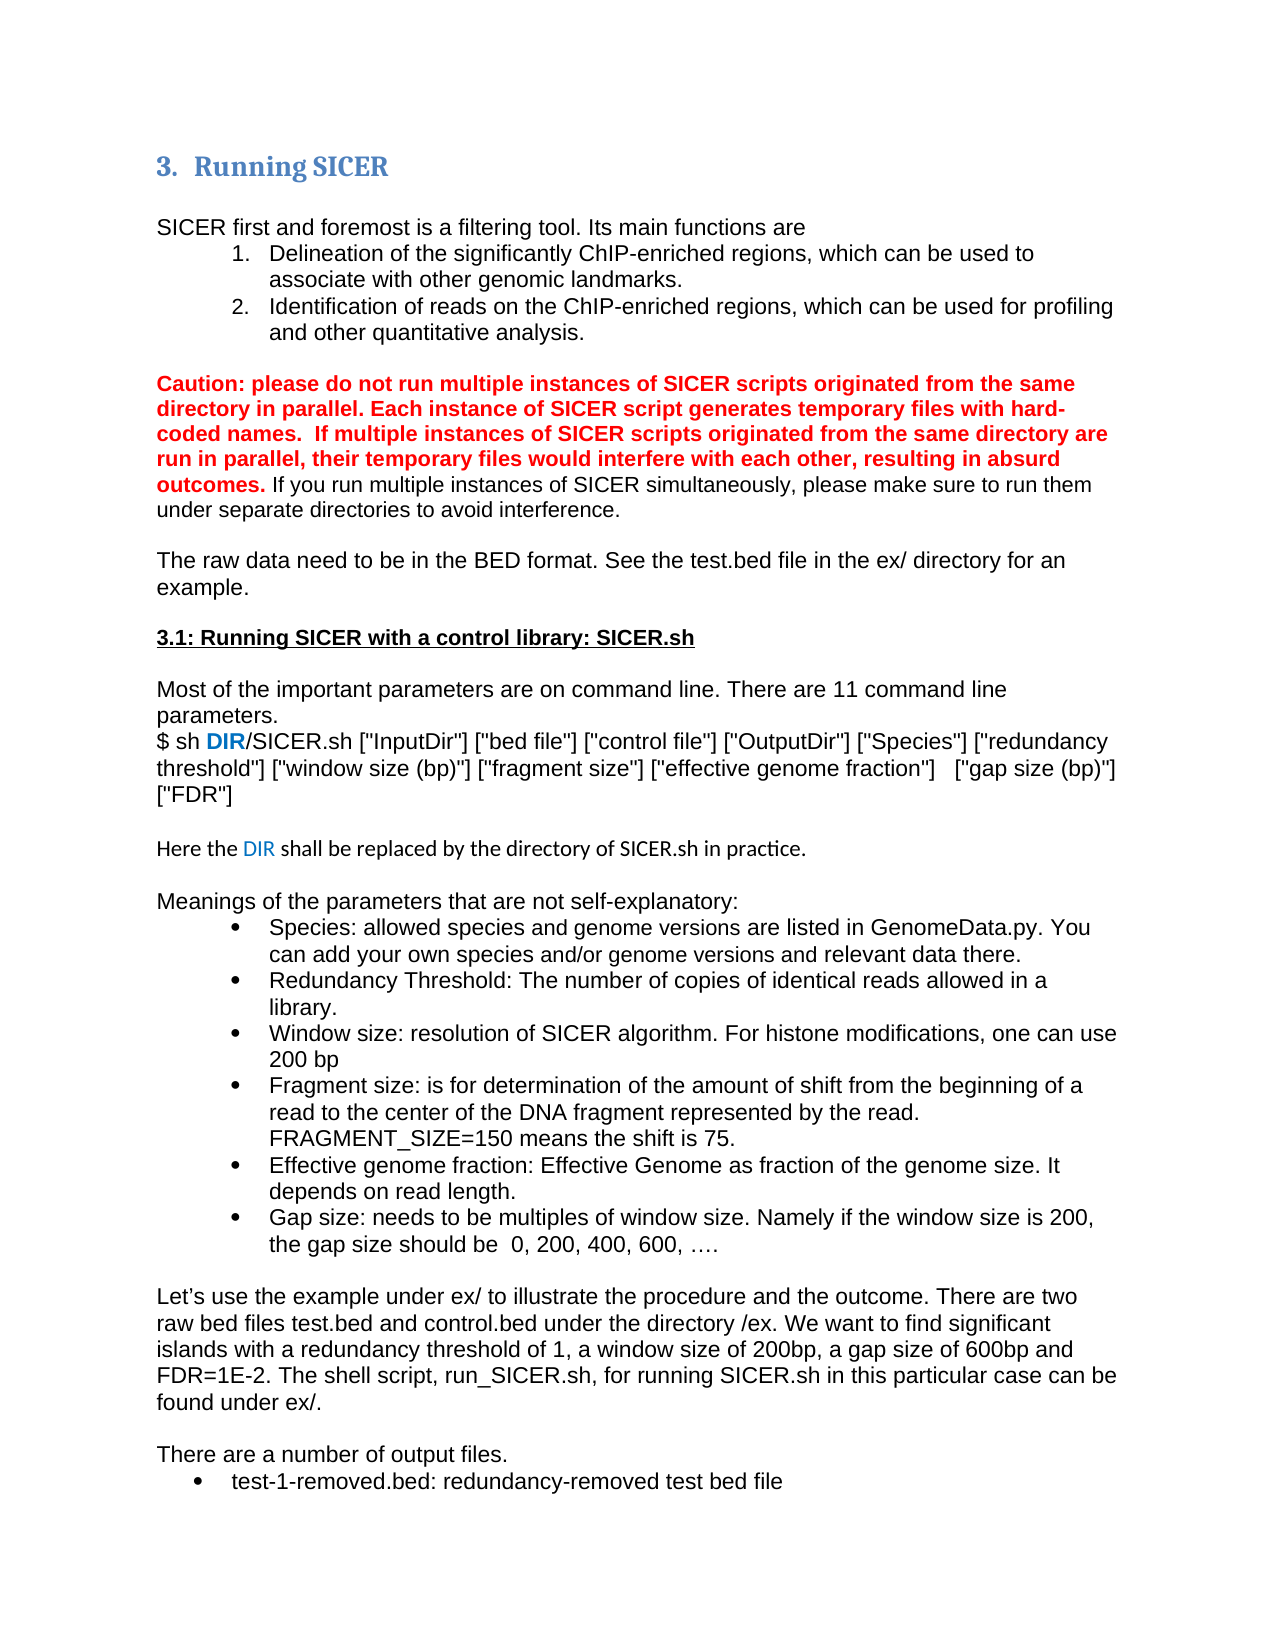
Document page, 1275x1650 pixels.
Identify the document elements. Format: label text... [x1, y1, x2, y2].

text The raw data need to be in the BED format. See the test.bed file in the ex/ directory for an example. [156, 547, 1118, 600]
subtitle Running SICER [156, 150, 1118, 183]
list Window size: resolution of SICER algorithm. For histone modifications, one can use 200 bp [231, 1020, 1118, 1072]
list Gap size: needs to be multiples of window size. Namely if the window size is 200, the gap size should be 0, 200, 400, 600, …. [231, 1204, 1118, 1257]
list Redundancy Threshold: The number of copies of identical reads allowed in a library. [231, 967, 1118, 1020]
text $ sh DIR/SICER.sh ["InputDir"] ["bed file"] ["control file"] ["OutputDir"] ["Species"] ["redundancy threshold"] ["window size (bp)"] ["fragment size"] ["effective genome fraction"] ["gap size (bp)"] ["FDR"] [156, 728, 1118, 807]
text Let’s use the example under ex/ to illustrate the procedure and the outcome. There are two raw bed files test.bed and control.bed under the directory /ex. We want to find significant islands with a redundancy threshold of 1, a window size of 200bp, a gap size of 600bp and FDR=1E-2. The shell script, run_SICER.sh, for running SICER.sh in this particular case can be found under ex/. [156, 1283, 1118, 1415]
text Caution: please do not run multiple instances of SICER scripts originated from the same directory in parallel. Each instance of SICER script generates temporary files with hard-coded names. If multiple instances of SICER scripts originated from the same directory are run in parallel, their temporary files would interfere with each other, resulting in absurd outcomes. If you run multiple instances of SICER simultaneously, please make sure to run them under separate directories to avoid interference. [156, 371, 1118, 522]
text Here the DIR shall be replaced by the directory of SICER.sh in practice. [156, 834, 1118, 862]
list Species: allowed species and genome versions are listed in GenomeData.py. You can add your own species and/or genome versions and relevant data there. [231, 914, 1118, 967]
text SICER first and foremost is a filtering tool. Its main functions are [156, 214, 1118, 240]
text There are a number of output files. [156, 1441, 1118, 1468]
list test-1-removed.bed: redundancy-removed test bed file [194, 1468, 1118, 1494]
list Delineation of the significantly ChIP-enriched regions, which can be used to associate with other genomic landmarks. [231, 240, 1118, 293]
text 3.1: Running SICER with a control library: SICER.sh [156, 625, 1118, 650]
list Identification of reads on the ChIP-enriched regions, which can be used for profiling and other quantitative analysis. [231, 293, 1118, 346]
text Most of the important parameters are on command line. There are 11 command line parameters. [156, 676, 1118, 728]
text Meanings of the parameters that are not self-explanatory: [156, 888, 1118, 914]
list Effective genome fraction: Effective Genome as fraction of the genome size. It depends on read length. [231, 1152, 1118, 1204]
list Fragment size: is for determination of the amount of shift from the beginning of a read to the center of the DNA fragment represented by the read. FRAGMENT_SIZE=150 means the shift is 75. [231, 1072, 1118, 1152]
